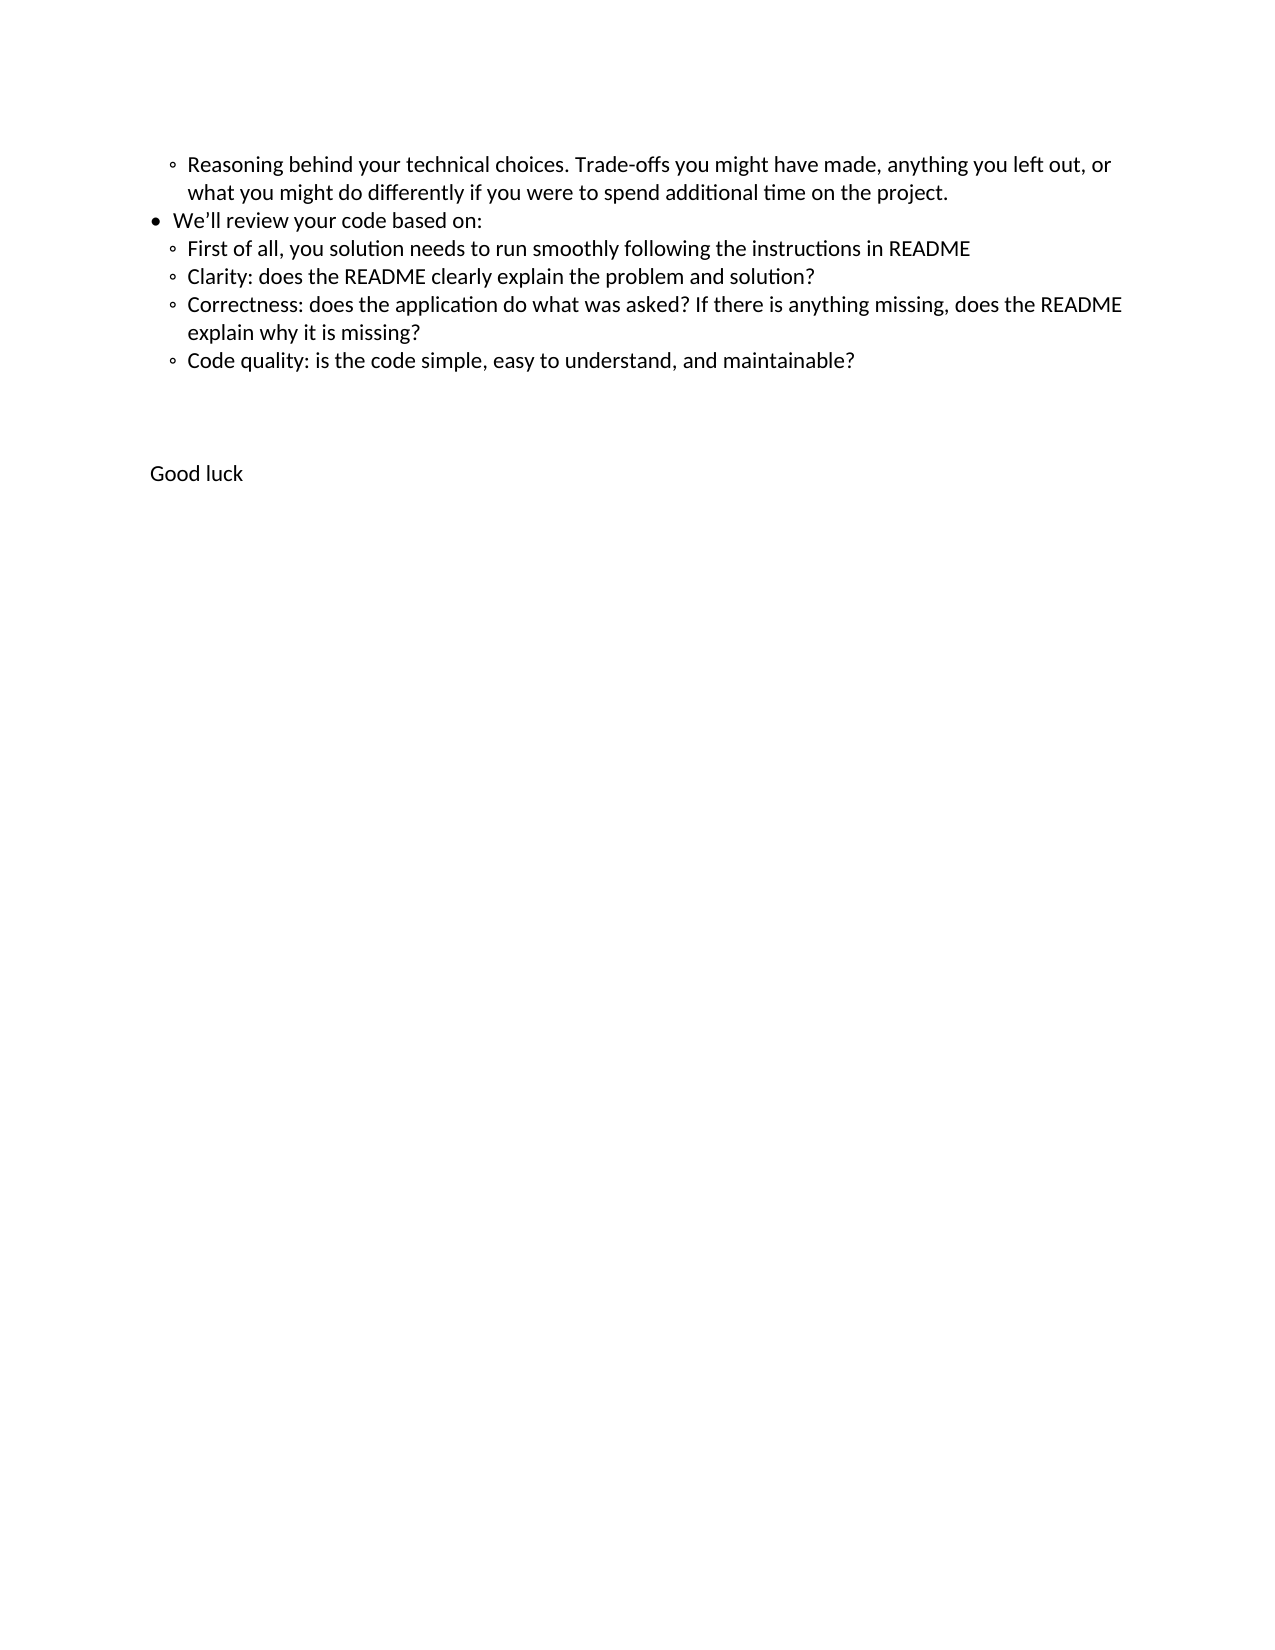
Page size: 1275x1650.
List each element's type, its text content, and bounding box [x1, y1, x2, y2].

list We’ll review your code based on: [150, 206, 1125, 234]
list Code quality: is the code simple, easy to understand, and maintainable? [169, 346, 1125, 403]
list Clarity: does the README clearly explain the problem and solution? [169, 262, 1125, 290]
text Good luck [150, 459, 1125, 487]
list Reasoning behind your technical choices. Trade-offs you might have made, anything you left out, or what you might do differently if you were to spend additional time on the project. [169, 150, 1125, 206]
list First of all, you solution needs to run smoothly following the instructions in README [169, 234, 1125, 262]
list Correctness: does the application do what was asked? If there is anything missing, does the README explain why it is missing? [169, 290, 1125, 346]
